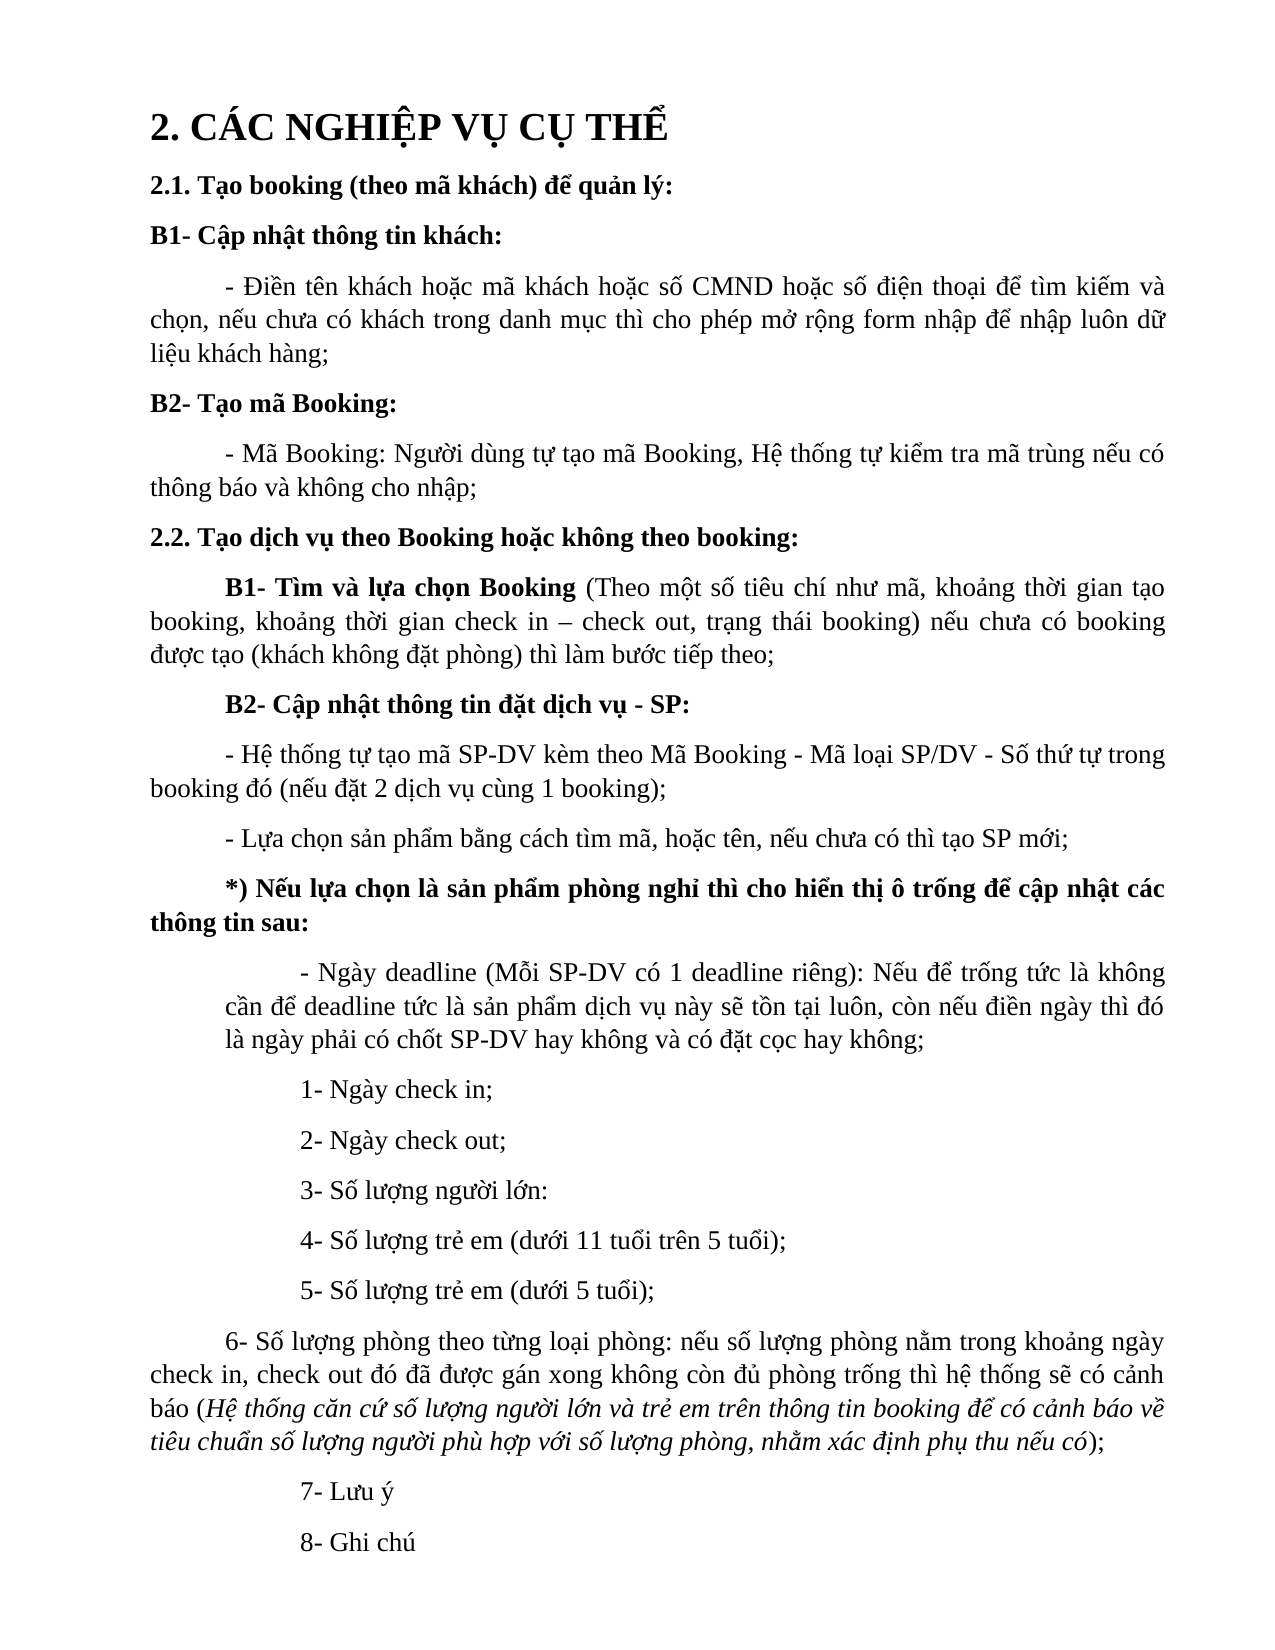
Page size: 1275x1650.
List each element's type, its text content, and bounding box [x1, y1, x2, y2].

text *) Nếu lựa chọn là sản phẩm phòng nghỉ thì cho hiển thị ô trống để cập nhật các thông tin sau: [150, 872, 1167, 937]
text 1- Ngày check in; [150, 1073, 1167, 1105]
text 2- Ngày check out; [225, 1124, 1167, 1155]
text B1- Tìm và lựa chọn Booking (Theo một số tiêu chí như mã, khoảng thời gian tạo booking, khoảng thời gian check in – check out, trạng thái booking) nếu chưa có booking được tạo (khách không đặt phòng) thì làm bước tiếp theo; [150, 571, 1167, 669]
text B2- Cập nhật thông tin đặt dịch vụ - SP: [150, 688, 1167, 719]
text - Ngày deadline (Mỗi SP-DV có 1 deadline riêng): Nếu để trống tức là không cần để deadline tức là sản phẩm dịch vụ này sẽ tồn tại luôn, còn nếu điền ngày thì đó là ngày phải có chốt SP-DV hay không và có đặt cọc hay không; [225, 956, 1167, 1054]
text - Mã Booking: Người dùng tự tạo mã Booking, Hệ thống tự kiểm tra mã trùng nếu có thông báo và không cho nhập; [150, 437, 1167, 502]
text B2- Tạo mã Booking: [150, 387, 1167, 418]
text 6- Số lượng phòng theo từng loại phòng: nếu số lượng phòng nằm trong khoảng ngày check in, check out đó đã được gán xong không còn đủ phòng trống thì hệ thống sẽ có cảnh báo (Hệ thống căn cứ số lượng người lớn và trẻ em trên thông tin booking để có cảnh báo về tiêu chuẩn số lượng người phù hợp với số lượng phòng, nhằm xác định phụ thu nếu có); [150, 1324, 1167, 1456]
text - Hệ thống tự tạo mã SP-DV kèm theo Mã Booking - Mã loại SP/DV - Số thứ tự trong booking đó (nếu đặt 2 dịch vụ cùng 1 booking); [150, 738, 1167, 803]
text 5- Số lượng trẻ em (dưới 5 tuổi); [225, 1274, 1167, 1306]
text 8- Ghi chú [225, 1526, 1167, 1557]
text 2.1. Tạo booking (theo mã khách) để quản lý: [150, 169, 1167, 200]
text 4- Số lượng trẻ em (dưới 11 tuổi trên 5 tuổi); [225, 1224, 1167, 1255]
text 3- Số lượng người lớn: [225, 1174, 1167, 1205]
text 2. CÁC NGHIỆP VỤ CỤ THỂ [150, 103, 1167, 149]
text - Lựa chọn sản phẩm bằng cách tìm mã, hoặc tên, nếu chưa có thì tạo SP mới; [150, 822, 1167, 853]
text 7- Lưu ý [225, 1475, 1167, 1507]
text B1- Cập nhật thông tin khách: [150, 219, 1167, 251]
text 2.2. Tạo dịch vụ theo Booking hoặc không theo booking: [150, 521, 1167, 552]
text - Điền tên khách hoặc mã khách hoặc số CMND hoặc số điện thoại để tìm kiếm và chọn, nếu chưa có khách trong danh mục thì cho phép mở rộng form nhập để nhập luôn dữ liệu khách hàng; [150, 269, 1167, 368]
